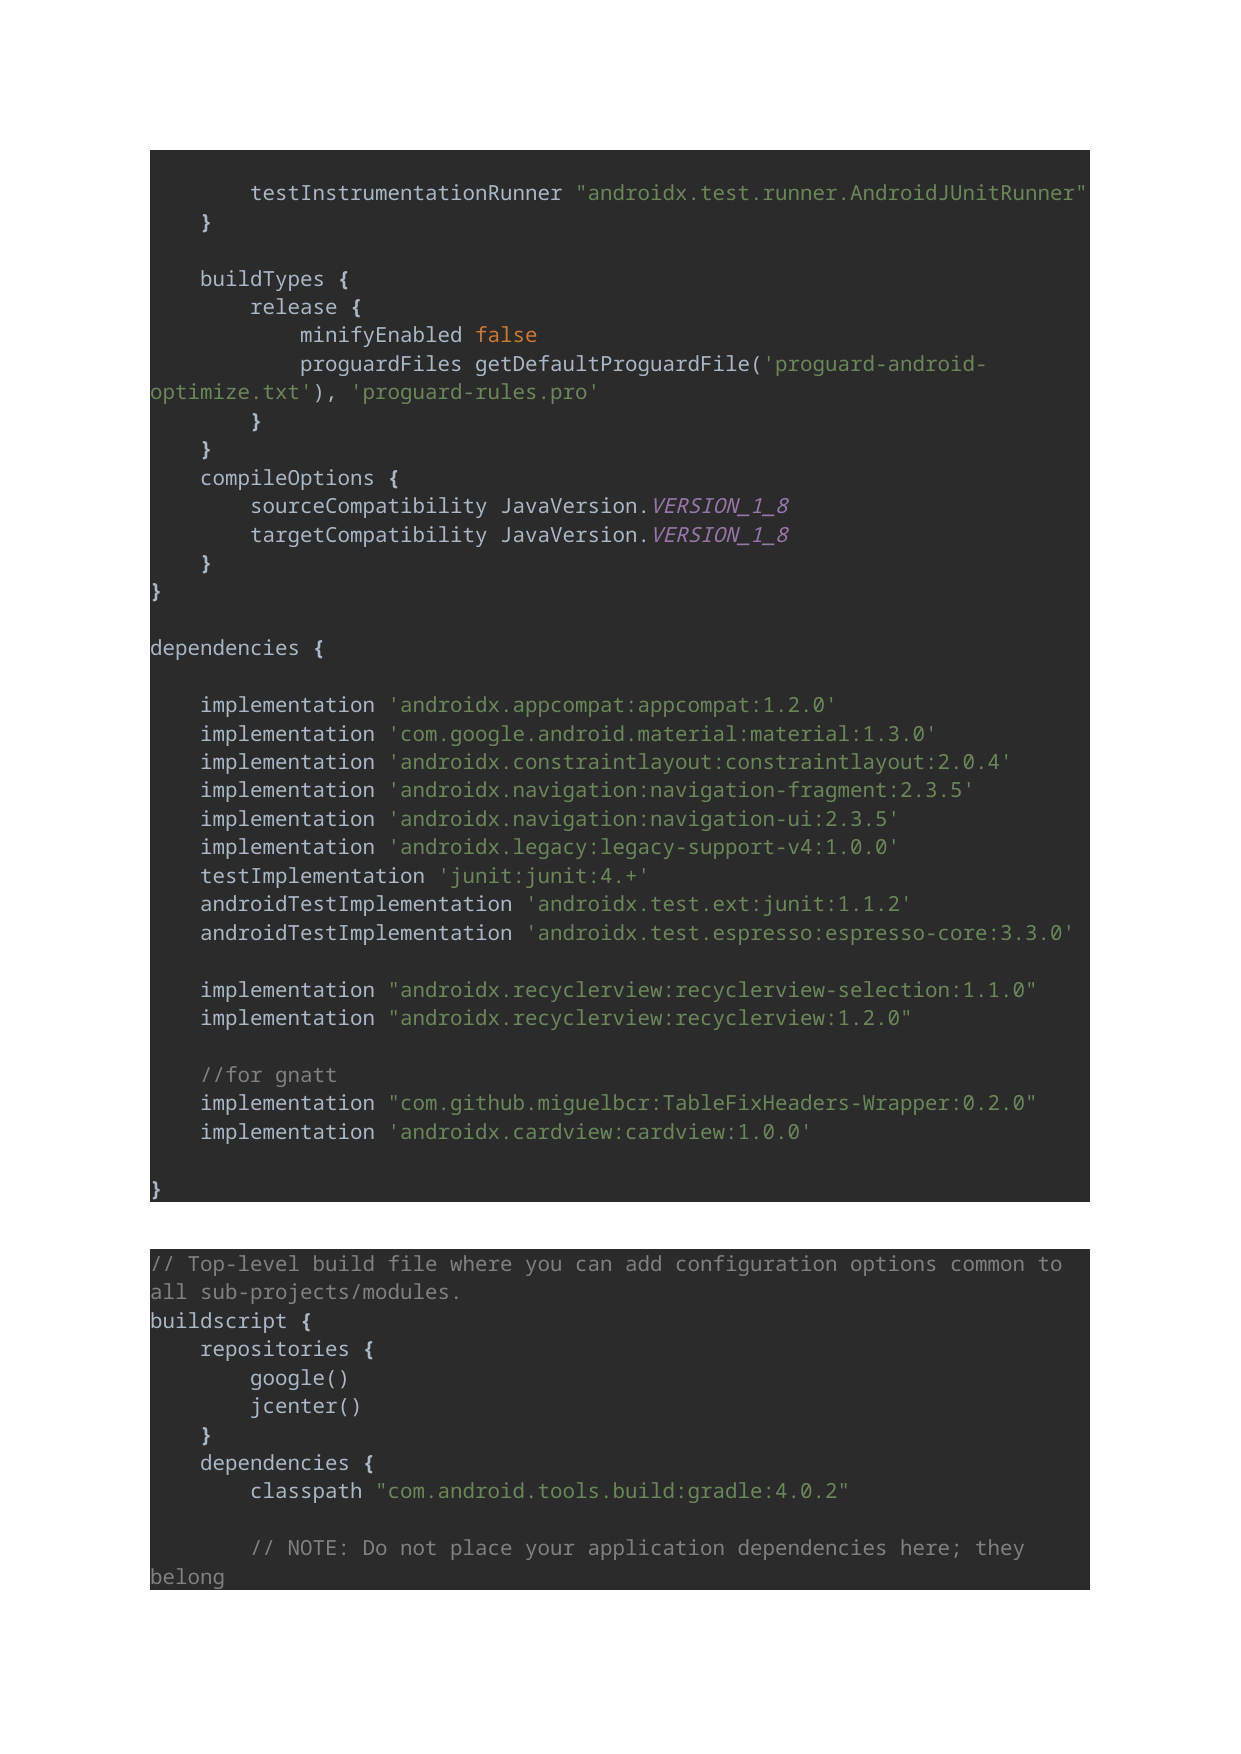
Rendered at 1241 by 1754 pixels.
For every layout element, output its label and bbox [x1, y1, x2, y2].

text [150, 150, 1090, 1202]
text [150, 1249, 1090, 1590]
